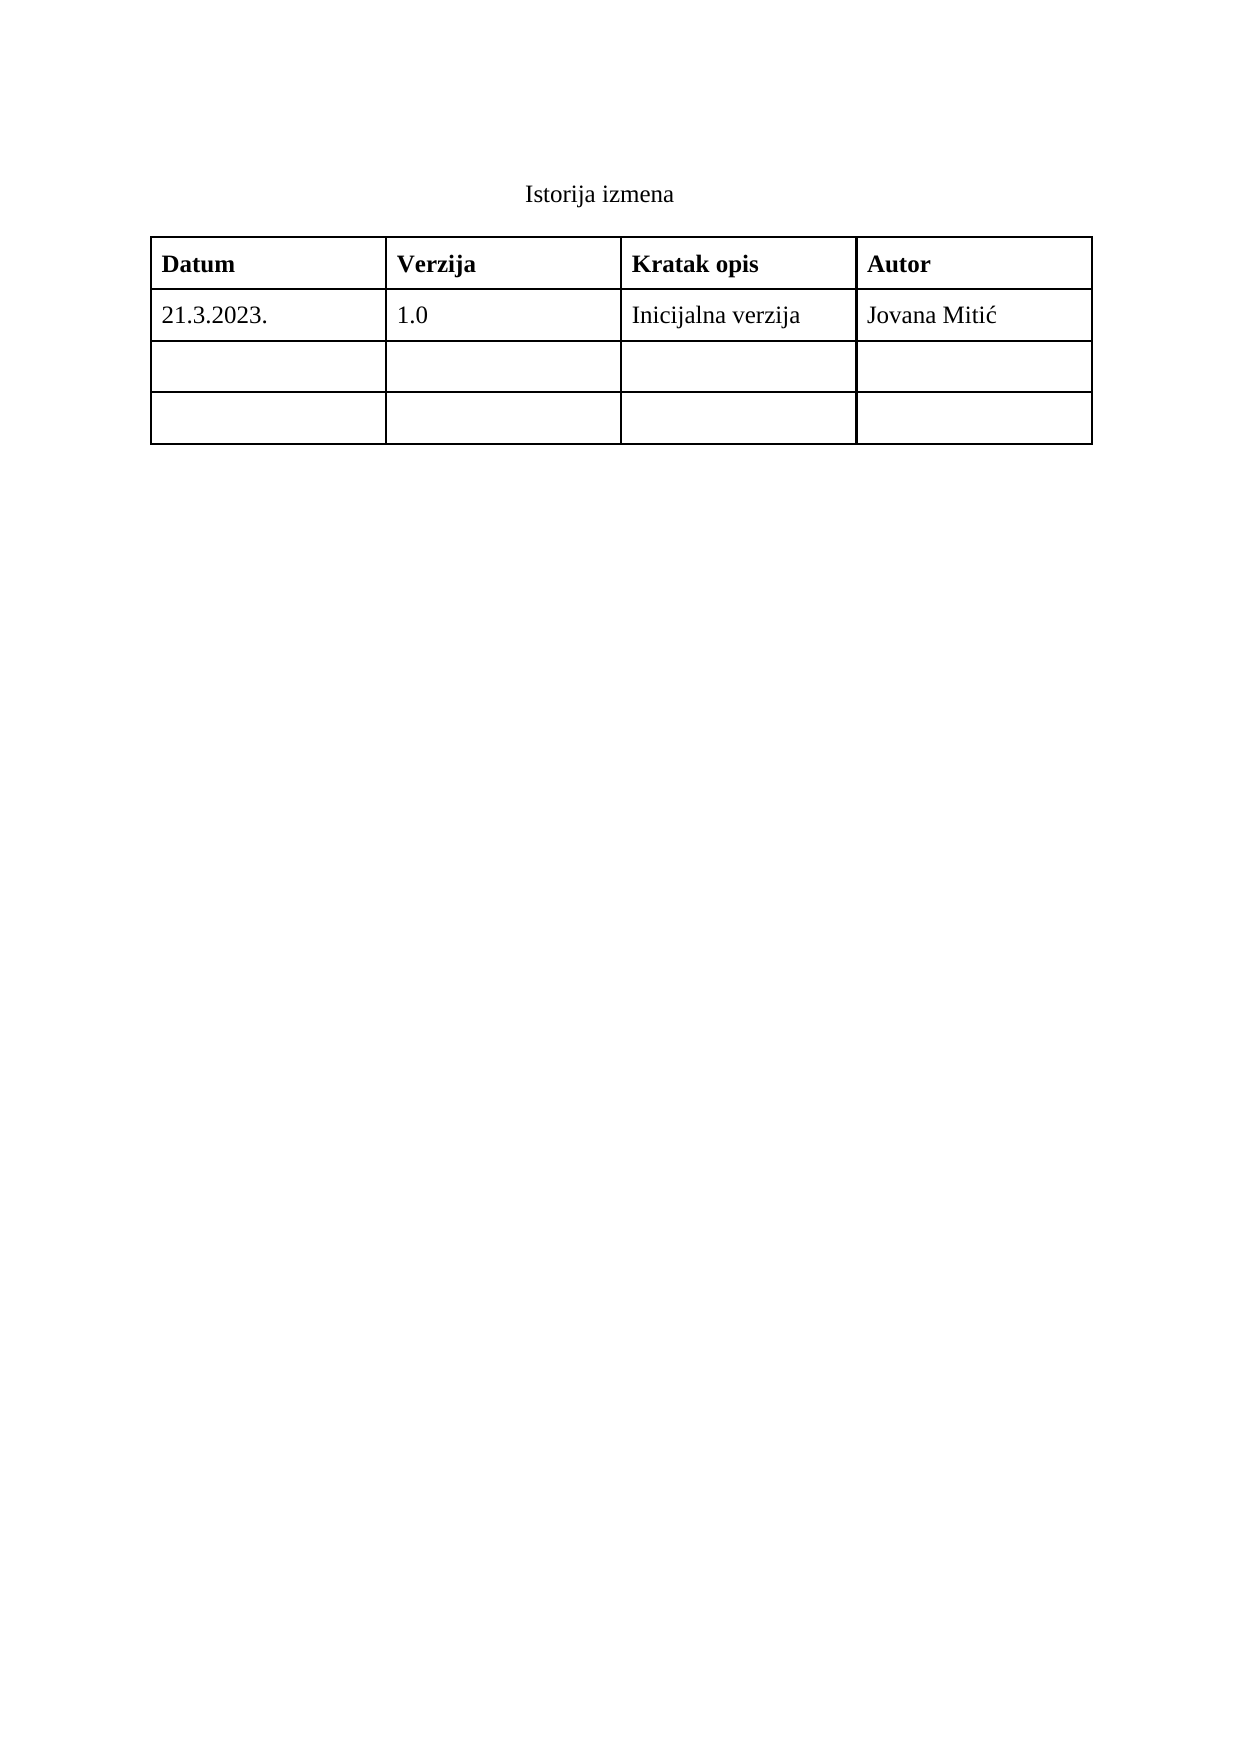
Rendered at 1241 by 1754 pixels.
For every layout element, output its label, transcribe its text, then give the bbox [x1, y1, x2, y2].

table_header Verzija [387, 238, 620, 288]
table_cell 1.0 [387, 290, 620, 339]
table_cell [387, 342, 620, 391]
table_cell [387, 393, 620, 443]
table_header Datum [152, 238, 385, 288]
table_cell [622, 342, 855, 391]
table_cell [152, 393, 385, 443]
table_header Autor [858, 238, 1091, 288]
table_cell 21.3.2023. [152, 290, 385, 339]
table_cell [858, 393, 1091, 443]
text Istorija izmena [450, 179, 1090, 207]
table_cell [858, 342, 1091, 391]
table_cell [152, 342, 385, 391]
table_header Kratak opis [622, 238, 855, 288]
table_cell [622, 393, 855, 443]
table_cell Jovana Mitić [858, 290, 1091, 339]
table_cell Inicijalna verzija [622, 290, 855, 339]
